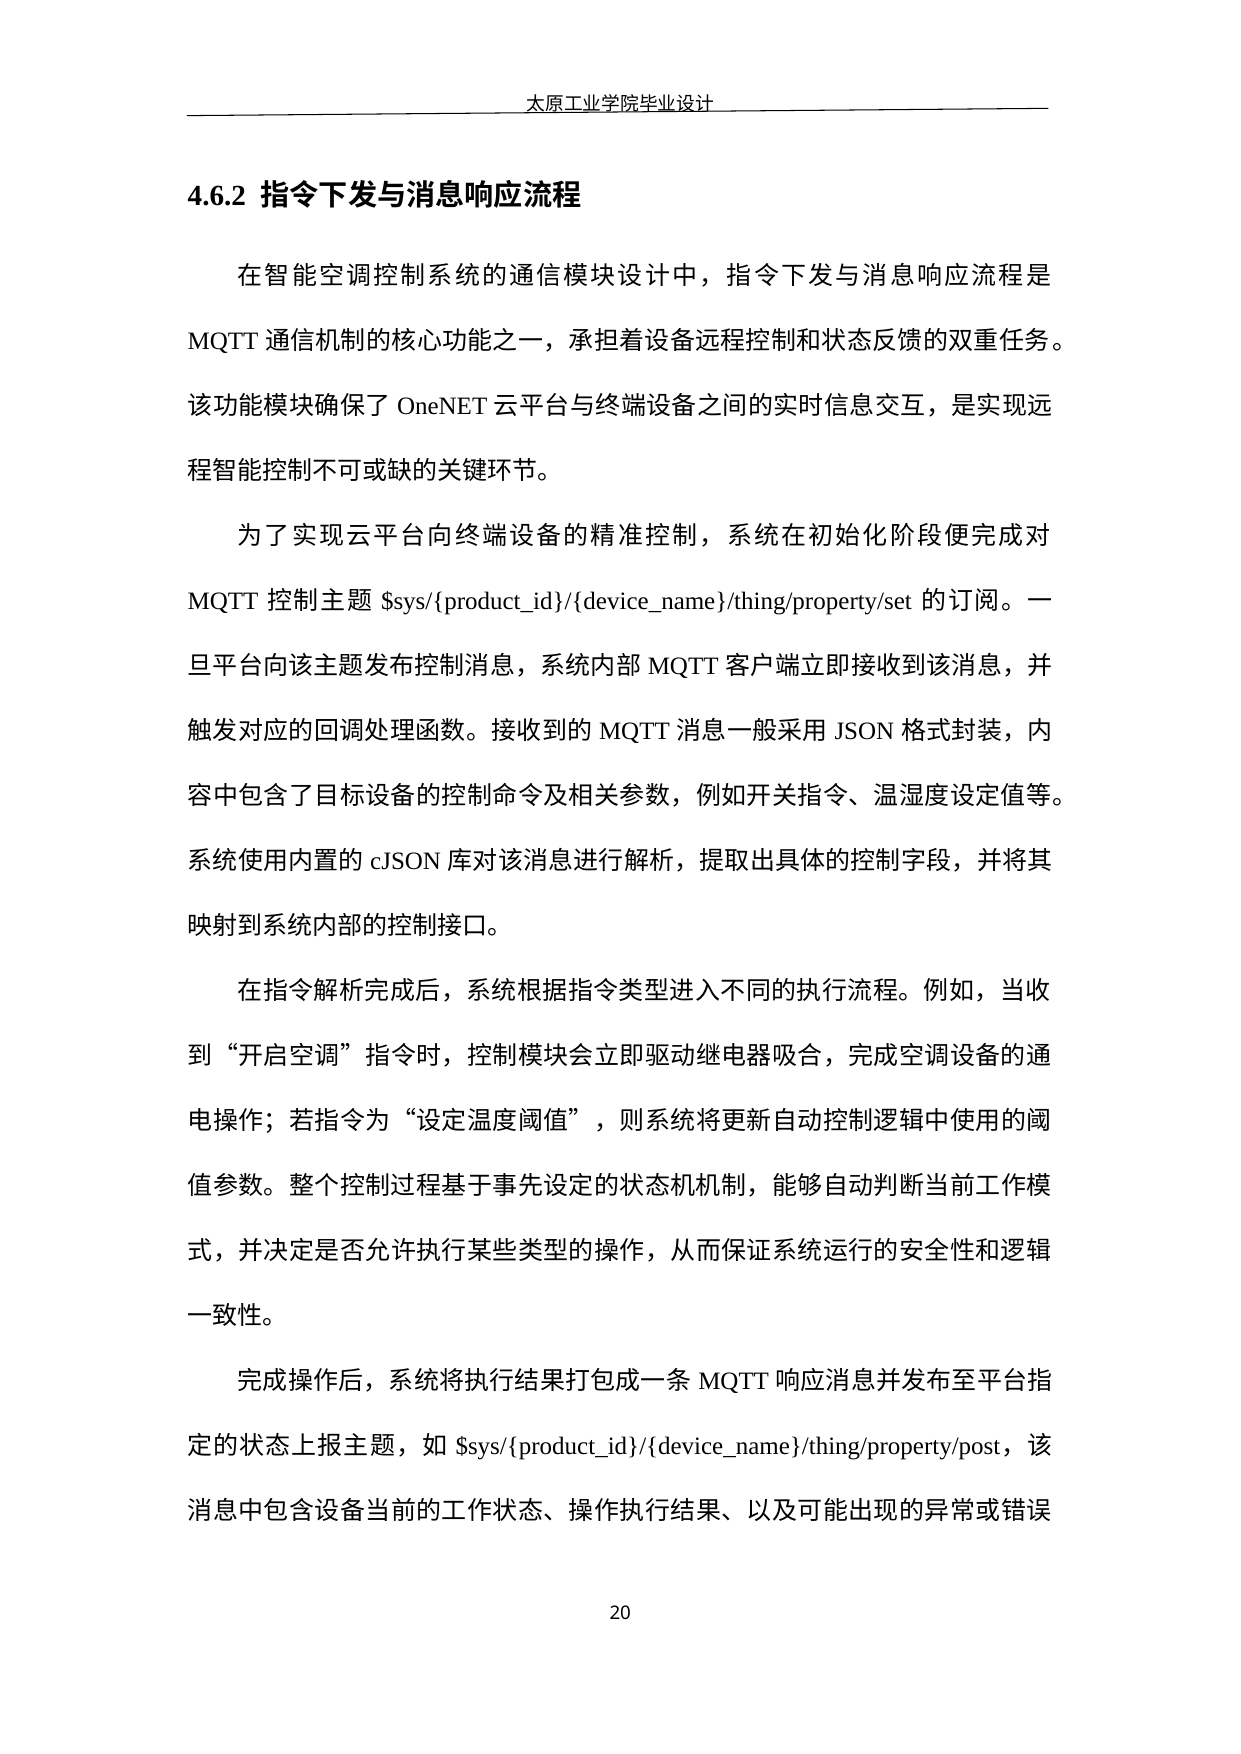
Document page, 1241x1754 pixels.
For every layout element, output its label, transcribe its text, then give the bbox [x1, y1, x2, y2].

text 为了实现云平台向终端设备的精准控制，系统在初始化阶段便完成对 MQTT 控制主题 $sys/{product_id}/{device_name}/thing/property/set 的订阅。一旦平台向该主题发布控制消息，系统内部 MQTT 客户端立即接收到该消息，并触发对应的回调处理函数。接收到的 MQTT 消息一般采用 JSON 格式封装，内容中包含了目标设备的控制命令及相关参数，例如开关指令、温湿度设定值等。系统使用内置的 cJSON 库对该消息进行解析，提取出具体的控制字段，并将其映射到系统内部的控制接口。 [187, 501, 1053, 956]
subtitle 指令下发与消息响应流程 [187, 160, 1053, 225]
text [187, 1346, 1053, 1541]
text 在指令解析完成后，系统根据指令类型进入不同的执行流程。例如，当收到“开启空调”指令时，控制模块会立即驱动继电器吸合，完成空调设备的通电操作；若指令为“设定温度阈值”，则系统将更新自动控制逻辑中使用的阈值参数。整个控制过程基于事先设定的状态机机制，能够自动判断当前工作模式，并决定是否允许执行某些类型的操作，从而保证系统运行的安全性和逻辑一致性。 [187, 956, 1053, 1346]
text 在智能空调控制系统的通信模块设计中，指令下发与消息响应流程是 MQTT 通信机制的核心功能之一，承担着设备远程控制和状态反馈的双重任务。该功能模块确保了 OneNET 云平台与终端设备之间的实时信息交互，是实现远程智能控制不可或缺的关键环节。 [187, 241, 1053, 501]
